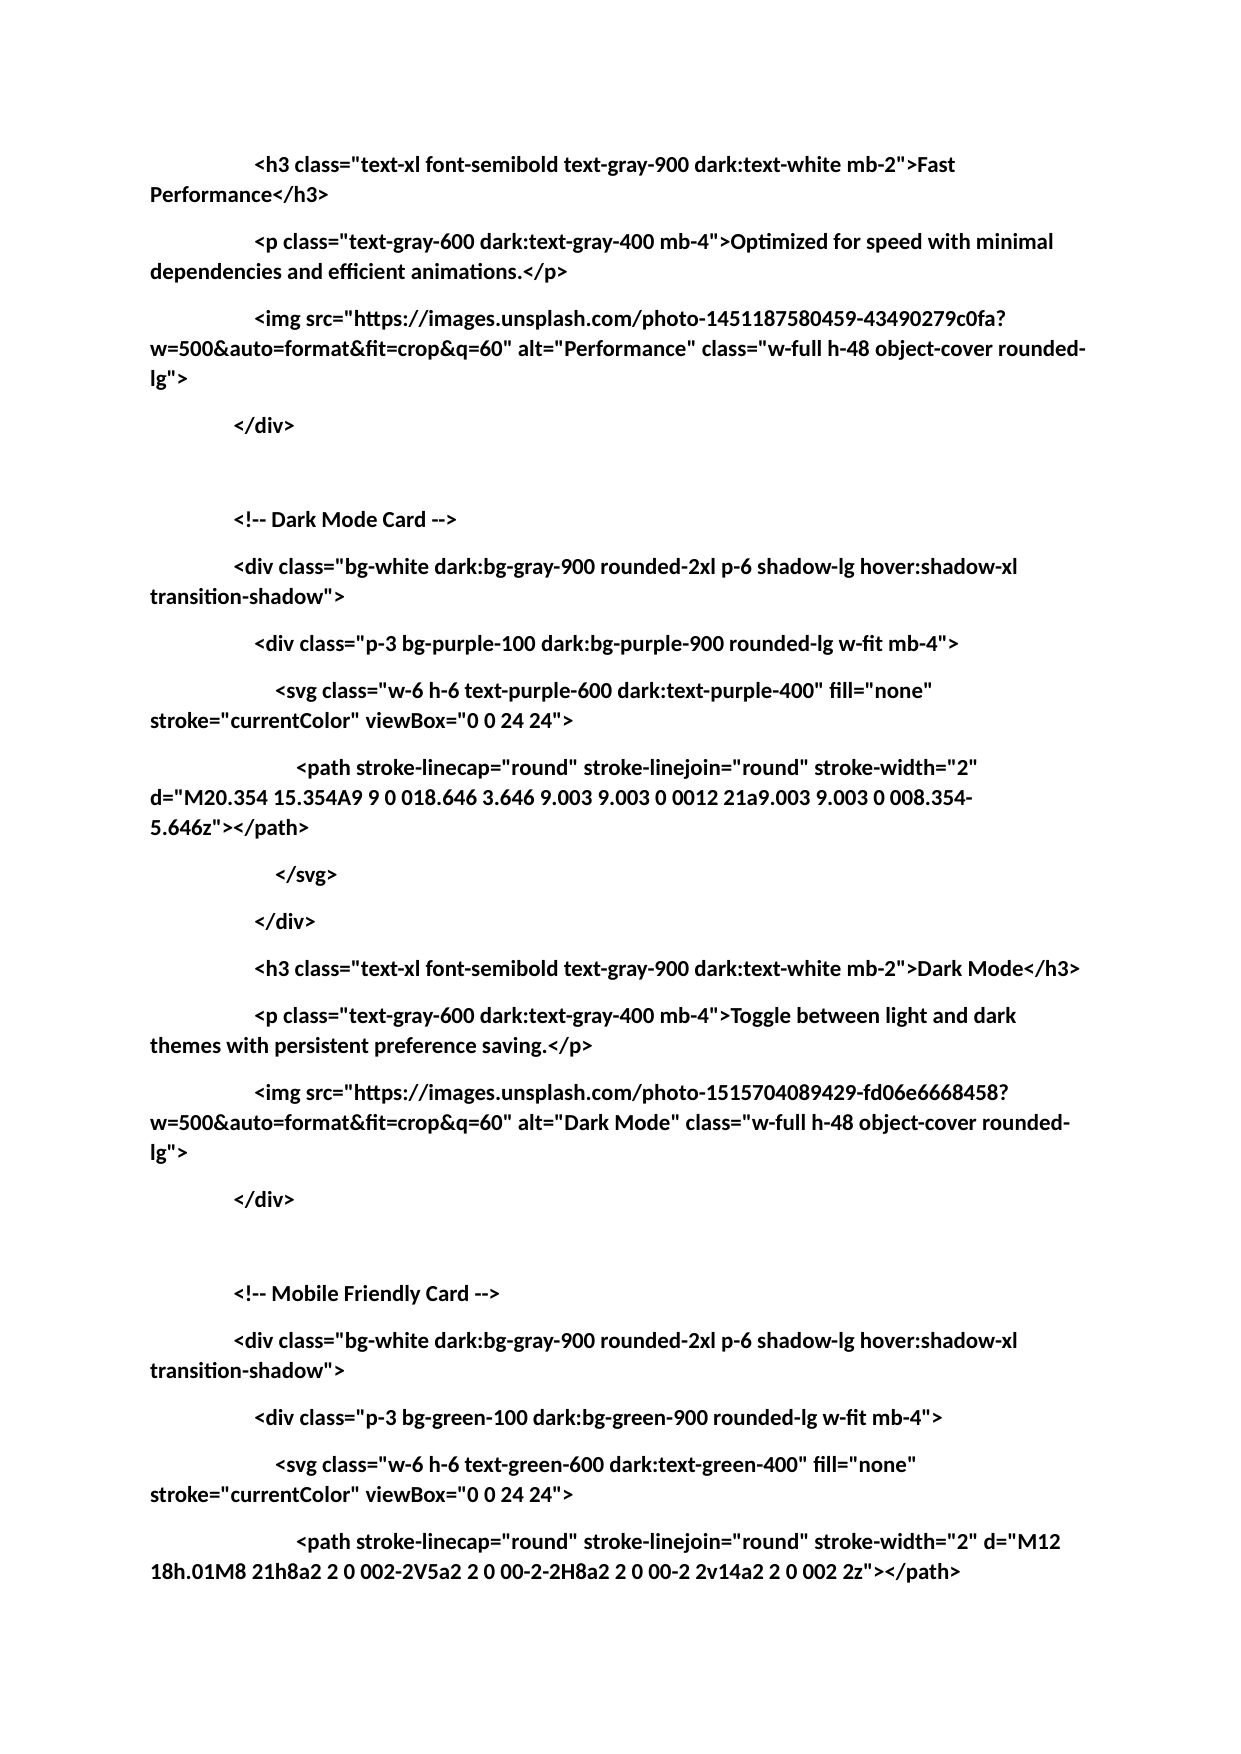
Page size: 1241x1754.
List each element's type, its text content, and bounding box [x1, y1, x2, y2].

text <path stroke-linecap="round" stroke-linejoin="round" stroke-width="2" d="M12 18h.01M8 21h8a2 2 0 002-2V5a2 2 0 00-2-2H8a2 2 0 00-2 2v14a2 2 0 002 2z"></path> [150, 1527, 1090, 1585]
text <svg class="w-6 h-6 text-purple-600 dark:text-purple-400" fill="none" stroke="currentColor" viewBox="0 0 24 24"> [150, 676, 1090, 734]
text <div class="bg-white dark:bg-gray-900 rounded-2xl p-6 shadow-lg hover:shadow-xl transition-shadow"> [150, 552, 1090, 610]
text </div> [150, 907, 1090, 935]
text <div class="p-3 bg-purple-100 dark:bg-purple-900 rounded-lg w-fit mb-4"> [150, 629, 1090, 657]
text <div class="p-3 bg-green-100 dark:bg-green-900 rounded-lg w-fit mb-4"> [150, 1403, 1090, 1431]
text <img src="https://images.unsplash.com/photo-1451187580459-43490279c0fa?w=500&auto=format&fit=crop&q=60" alt="Performance" class="w-full h-48 object-cover rounded-lg"> [150, 304, 1090, 393]
text </div> [150, 411, 1090, 439]
text <p class="text-gray-600 dark:text-gray-400 mb-4">Toggle between light and dark themes with persistent preference saving.</p> [150, 1001, 1090, 1059]
text <path stroke-linecap="round" stroke-linejoin="round" stroke-width="2" d="M20.354 15.354A9 9 0 018.646 3.646 9.003 9.003 0 0012 21a9.003 9.003 0 008.354-5.646z"></path> [150, 753, 1090, 842]
text </svg> [150, 860, 1090, 888]
text </div> [150, 1185, 1090, 1213]
text <div class="bg-white dark:bg-gray-900 rounded-2xl p-6 shadow-lg hover:shadow-xl transition-shadow"> [150, 1326, 1090, 1384]
text <!-- Dark Mode Card --> [150, 505, 1090, 533]
text <h3 class="text-xl font-semibold text-gray-900 dark:text-white mb-2">Fast Performance</h3> [150, 150, 1090, 208]
text <h3 class="text-xl font-semibold text-gray-900 dark:text-white mb-2">Dark Mode</h3> [150, 954, 1090, 982]
text <svg class="w-6 h-6 text-green-600 dark:text-green-400" fill="none" stroke="currentColor" viewBox="0 0 24 24"> [150, 1450, 1090, 1508]
text <!-- Mobile Friendly Card --> [150, 1279, 1090, 1307]
text <img src="https://images.unsplash.com/photo-1515704089429-fd06e6668458?w=500&auto=format&fit=crop&q=60" alt="Dark Mode" class="w-full h-48 object-cover rounded-lg"> [150, 1078, 1090, 1167]
text <p class="text-gray-600 dark:text-gray-400 mb-4">Optimized for speed with minimal dependencies and efficient animations.</p> [150, 227, 1090, 285]
